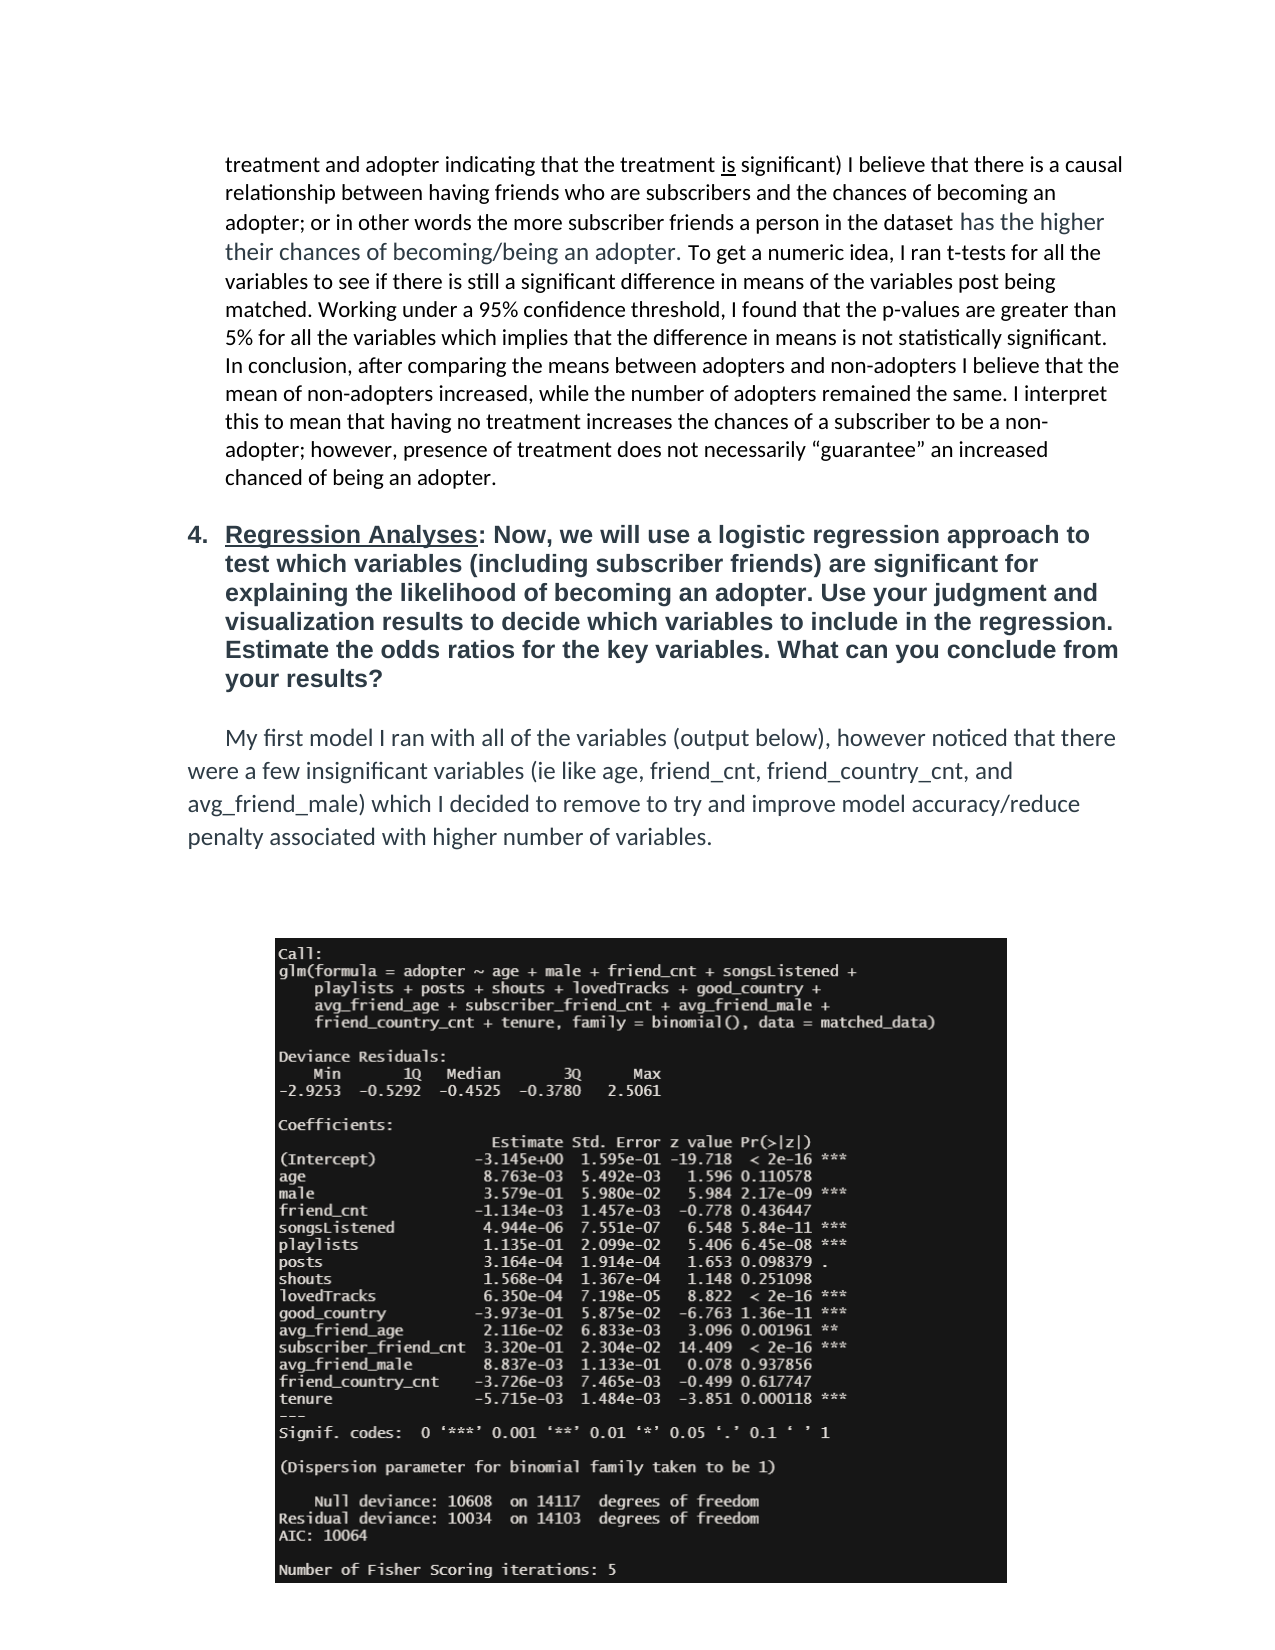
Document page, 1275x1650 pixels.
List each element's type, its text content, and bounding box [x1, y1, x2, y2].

picture [275, 938, 1007, 1583]
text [225, 150, 1125, 491]
text My first model I ran with all of the variables (output below), however noticed that there were a few insignificant variables (ie like age, friend_cnt, friend_country_cnt, and avg_friend_male) which I decided to remove to try and improve model accuracy/reduce penalty associated with higher number of variables. [187, 722, 1125, 851]
list Regression Analyses: Now, we will use a logistic regression approach to test which variables (including subscriber friends) are significant for explaining the likelihood of becoming an adopter. Use your judgment and visualization results to decide which variables to include in the regression. Estimate the odds ratios for the key variables. What can you conclude from your results? [187, 520, 1125, 693]
